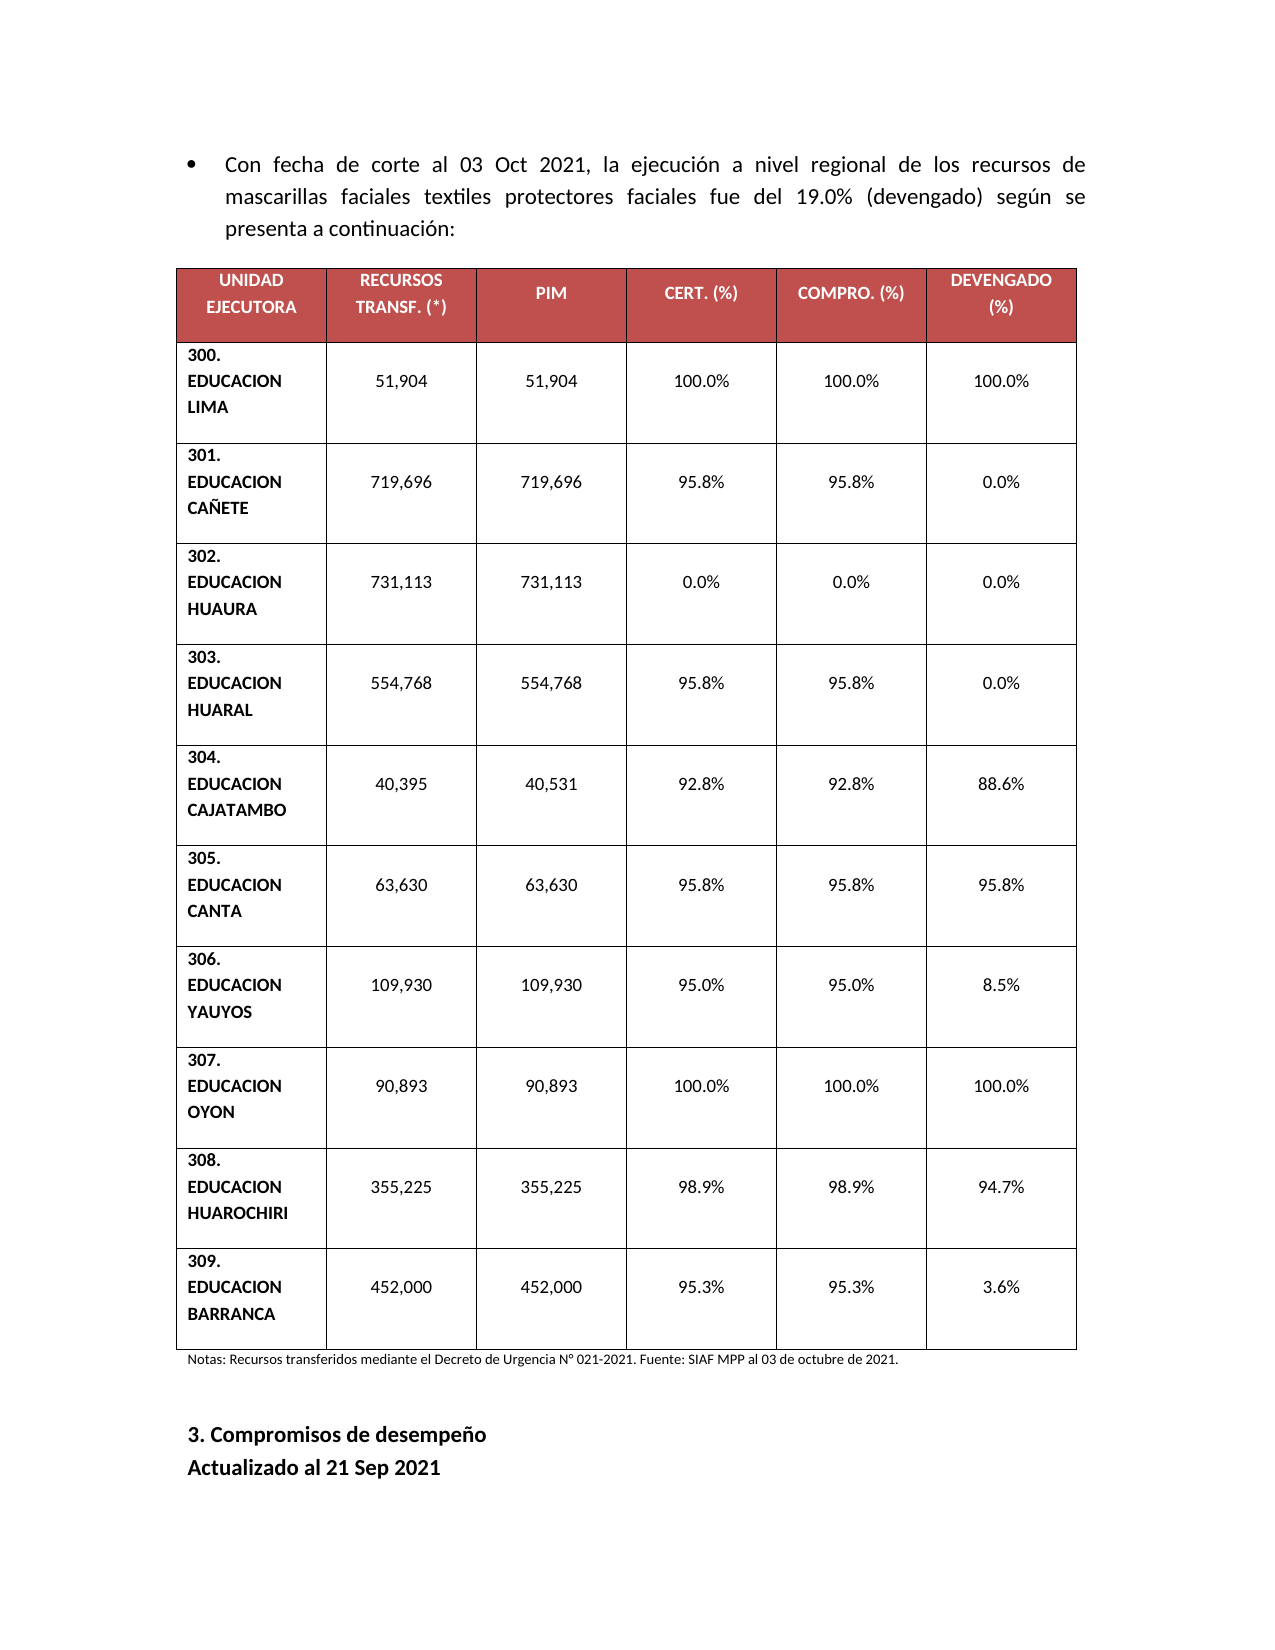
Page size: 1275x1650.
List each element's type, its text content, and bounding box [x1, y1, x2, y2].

table_cell 98.9% [777, 1149, 926, 1248]
table_header COMPRO. (%) [777, 269, 926, 342]
table_cell 100.0% [777, 1048, 926, 1148]
table_header RECURSOS TRANSF. (*) [327, 269, 476, 342]
table_cell 63,630 [477, 846, 626, 946]
table_cell 95.0% [627, 947, 776, 1047]
table_cell 92.8% [777, 746, 926, 845]
table_cell 355,225 [477, 1149, 626, 1248]
table_cell 309. EDUCACION BARRANCA [177, 1249, 326, 1349]
table_cell 95.3% [777, 1249, 926, 1349]
table_cell 306. EDUCACION YAUYOS [177, 947, 326, 1047]
table_cell 0.0% [927, 444, 1076, 543]
table_cell 300. EDUCACION LIMA [177, 343, 326, 442]
table_cell 95.8% [627, 645, 776, 745]
table_cell 51,904 [327, 343, 476, 442]
table_cell 95.8% [777, 846, 926, 946]
table_cell 100.0% [927, 1048, 1076, 1148]
table_header CERT. (%) [627, 269, 776, 342]
table_cell 301. EDUCACION CAÑETE [177, 444, 326, 543]
table_cell 98.9% [627, 1149, 776, 1248]
table_cell 95.3% [627, 1249, 776, 1349]
table_cell 0.0% [927, 645, 1076, 745]
table_cell 8.5% [927, 947, 1076, 1047]
table_header DEVENGADO (%) [927, 269, 1076, 342]
table_cell 719,696 [477, 444, 626, 543]
table_cell 109,930 [327, 947, 476, 1047]
table_cell 3.6% [927, 1249, 1076, 1349]
text Actualizado al 21 Sep 2021 [187, 1453, 1087, 1481]
table_cell 95.8% [627, 846, 776, 946]
table_cell 305. EDUCACION CANTA [177, 846, 326, 946]
table_cell 731,113 [327, 544, 476, 644]
table_cell 109,930 [477, 947, 626, 1047]
table_cell 355,225 [327, 1149, 476, 1248]
subtitle 3. Compromisos de desempeño [187, 1421, 1087, 1448]
table_cell 40,395 [327, 746, 476, 845]
text Notas: Recursos transferidos mediante el Decreto de Urgencia N° 021-2021. Fuente: SIAF MPP al 03 de octubre de 2021. [187, 1350, 1087, 1368]
table_cell 307. EDUCACION OYON [177, 1048, 326, 1148]
table_cell 92.8% [627, 746, 776, 845]
table_cell 95.8% [627, 444, 776, 543]
table_cell 308. EDUCACION HUAROCHIRI [177, 1149, 326, 1248]
table_cell 100.0% [627, 343, 776, 442]
table_cell 304. EDUCACION CAJATAMBO [177, 746, 326, 845]
table_cell 452,000 [327, 1249, 476, 1349]
table_cell 100.0% [927, 343, 1076, 442]
table_cell 95.0% [777, 947, 926, 1047]
table_cell 100.0% [777, 343, 926, 442]
table_cell 554,768 [327, 645, 476, 745]
table_cell 0.0% [777, 544, 926, 644]
table_cell 554,768 [477, 645, 626, 745]
table_header PIM [477, 269, 626, 342]
table_cell 95.8% [927, 846, 1076, 946]
table_cell 0.0% [927, 544, 1076, 644]
table_cell 94.7% [927, 1149, 1076, 1248]
table_cell 731,113 [477, 544, 626, 644]
table_cell 40,531 [477, 746, 626, 845]
table_cell 90,893 [477, 1048, 626, 1148]
table_cell 452,000 [477, 1249, 626, 1349]
table_cell 0.0% [627, 544, 776, 644]
table_cell 63,630 [327, 846, 476, 946]
table_cell 90,893 [327, 1048, 476, 1148]
table_cell 95.8% [777, 444, 926, 543]
table_cell 88.6% [927, 746, 1076, 845]
table_cell 51,904 [477, 343, 626, 442]
table_cell 719,696 [327, 444, 476, 543]
table_header UNIDAD EJECUTORA [177, 269, 326, 342]
table_cell 303. EDUCACION HUARAL [177, 645, 326, 745]
table_cell 100.0% [627, 1048, 776, 1148]
list Con fecha de corte al 03 Oct 2021, la ejecución a nivel regional de los recursos de mascarillas faciales textiles protectores faciales fue del 19.0% (devengado) según se presenta a continuación: [187, 150, 1087, 242]
table_cell 95.8% [777, 645, 926, 745]
table_cell 302. EDUCACION HUAURA [177, 544, 326, 644]
